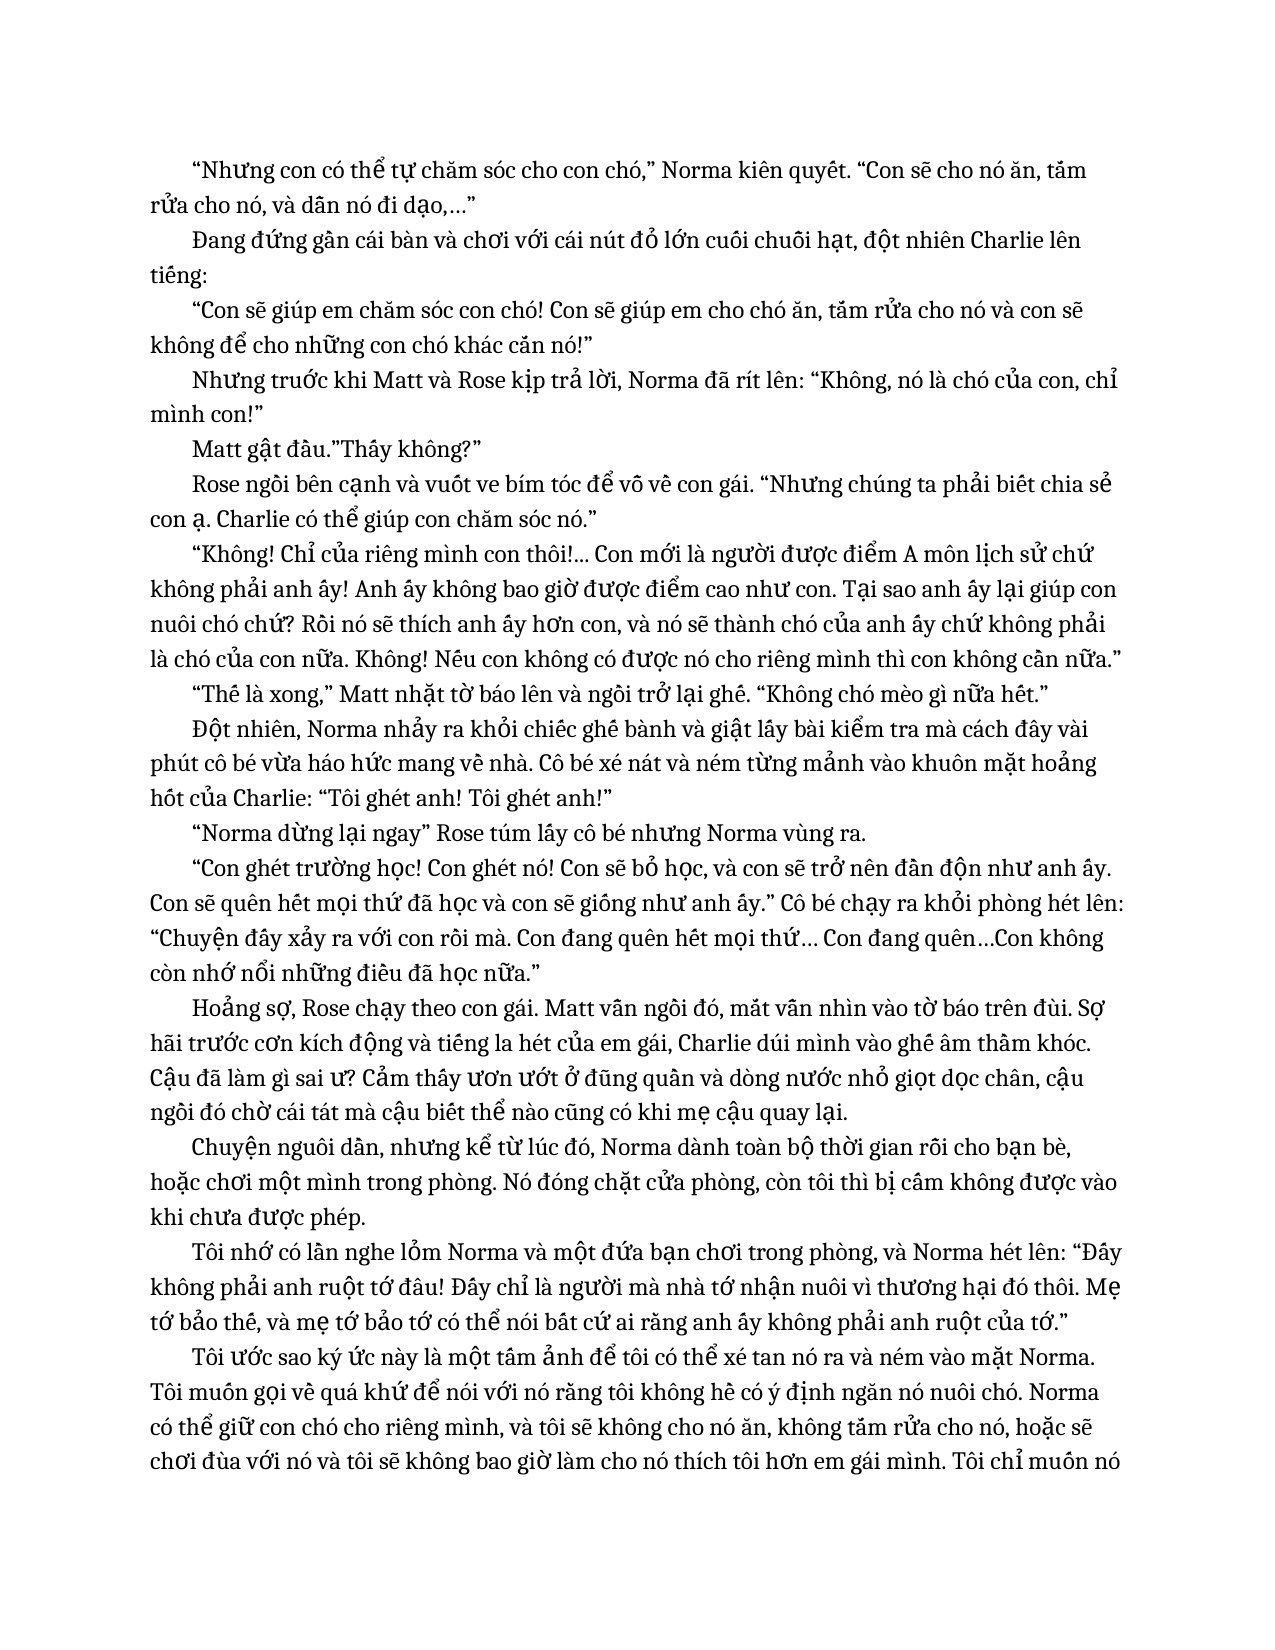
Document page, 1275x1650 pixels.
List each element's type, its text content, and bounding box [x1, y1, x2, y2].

text “Không! Chỉ của riêng mình con thôi!... Con mới là người được điểm A môn lịch sử chứ không phải anh ấy! Anh ấy không bao giờ được điểm cao như con. Tại sao anh ấy lại giúp con nuôi chó chứ? Rồi nó sẽ thích anh ấy hơn con, và nó sẽ thành chó của anh ấy chứ không phải là chó của con nữa. Không! Nếu con không có được nó cho riêng mình thì con không cần nữa.” [150, 534, 1125, 673]
text “Norma dừng lại ngay” Rose túm lấy cô bé nhưng Norma vùng ra. [150, 813, 1125, 848]
text Hoảng sợ, Rose chạy theo con gái. Matt vẫn ngồi đó, mắt vẫn nhìn vào tờ báo trên đùi. Sợ hãi trước cơn kích động và tiếng la hét của em gái, Charlie dúi mình vào ghế âm thầm khóc. Cậu đã làm gì sai ư? Cảm thấy ươn ướt ở đũng quần và dòng nước nhỏ giọt dọc chân, cậu ngồi đó chờ cái tát mà cậu biết thể nào cũng có khi mẹ cậu quay lại. [150, 987, 1125, 1127]
text Chuyện nguôi dần, nhưng kể từ lúc đó, Norma dành toàn bộ thời gian rỗi cho bạn bè, hoặc chơi một mình trong phòng. Nó đóng chặt cửa phòng, còn tôi thì bị cấm không được vào khi chưa được phép. [150, 1127, 1125, 1232]
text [150, 1336, 1125, 1476]
text Matt gật đầu.”Thấy không?” [150, 429, 1125, 464]
text “Nhưng con có thể tự chăm sóc cho con chó,” Norma kiên quyết. “Con sẽ cho nó ăn, tắm rửa cho nó, và dẫn nó đi dạo,…” [150, 150, 1125, 220]
text “Con sẽ giúp em chăm sóc con chó! Con sẽ giúp em cho chó ăn, tắm rửa cho nó và con sẽ không để cho những con chó khác cắn nó!” [150, 289, 1125, 359]
text Rose ngồi bên cạnh và vuốt ve bím tóc để vỗ về con gái. “Nhưng chúng ta phải biết chia sẻ con ạ. Charlie có thể giúp con chăm sóc nó.” [150, 464, 1125, 534]
text “Thế là xong,” Matt nhặt tờ báo lên và ngồi trở lại ghế. “Không chó mèo gì nữa hết.” [150, 673, 1125, 708]
text “Con ghét trường học! Con ghét nó! Con sẽ bỏ học, và con sẽ trở nên đần độn như anh ấy. Con sẽ quên hết mọi thứ đã học và con sẽ giống như anh ấy.” Cô bé chạy ra khỏi phòng hét lên: “Chuyện đấy xảy ra với con rồi mà. Con đang quên hết mọi thứ… Con đang quên…Con không còn nhớ nổi những điều đã học nữa.” [150, 848, 1125, 987]
text Tôi nhớ có lần nghe lỏm Norma và một đứa bạn chơi trong phòng, và Norma hét lên: “Đấy không phải anh ruột tớ đâu! Đấy chỉ là người mà nhà tớ nhận nuôi vì thương hại đó thôi. Mẹ tớ bảo thế, và mẹ tớ bảo tớ có thể nói bất cứ ai rằng anh ấy không phải anh ruột của tớ.” [150, 1232, 1125, 1336]
text Đột nhiên, Norma nhảy ra khỏi chiếc ghế bành và giật lấy bài kiểm tra mà cách đây vài phút cô bé vừa háo hức mang về nhà. Cô bé xé nát và ném từng mảnh vào khuôn mặt hoảng hốt của Charlie: “Tôi ghét anh! Tôi ghét anh!” [150, 708, 1125, 813]
text Nhưng truớc khi Matt và Rose kịp trả lời, Norma đã rít lên: “Không, nó là chó của con, chỉ mình con!” [150, 359, 1125, 429]
text Đang đứng gần cái bàn và chơi với cái nút đỏ lớn cuối chuỗi hạt, đột nhiên Charlie lên tiếng: [150, 220, 1125, 289]
